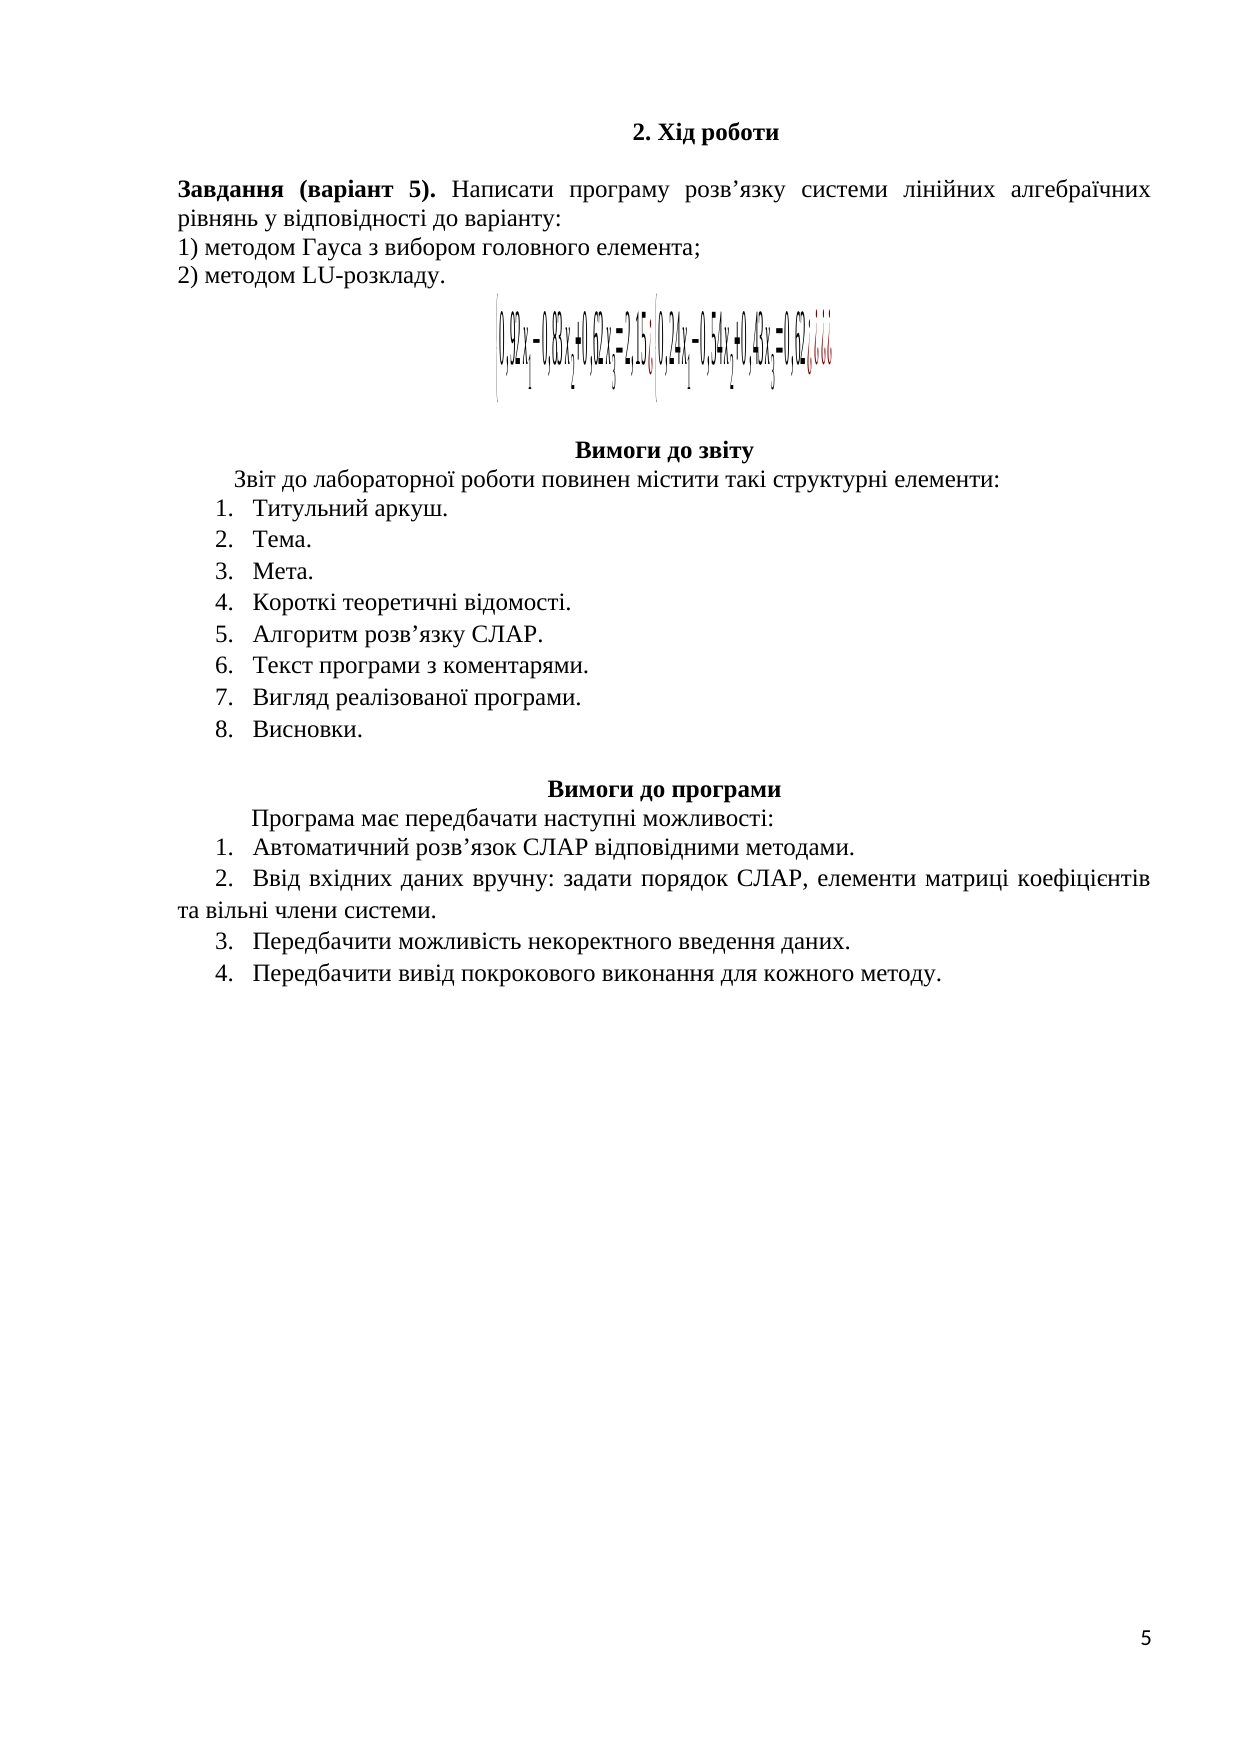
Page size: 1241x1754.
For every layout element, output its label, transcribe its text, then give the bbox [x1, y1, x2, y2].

list Титульний аркуш. [177, 493, 1152, 522]
list Текст програми з коментарями. [177, 651, 1152, 679]
text Звіт до лабораторної роботи повинен містити такі структурні елементи: [177, 464, 1152, 493]
text 2) методом LU-розкладу. [177, 261, 1152, 289]
list Висновки. [177, 714, 1152, 742]
text Завдання (варіант 5). Написати програму розв’язку системи лінійних алгебраїчних рівнянь у відповідності до варіанту: [177, 174, 1152, 232]
list Алгоритм розв’язку СЛАР. [177, 619, 1152, 648]
list Короткі теоретичні відомості. [177, 587, 1152, 616]
list Мета. [177, 556, 1152, 585]
list Передбачити можливість некоректного введення даних. [177, 926, 1152, 955]
list Передбачити вивід покрокового виконання для кожного методу. [177, 958, 1152, 987]
list Ввід вхідних даних вручну: задати порядок СЛАР, елементи матриці коефіцієнтів та вільні члени системи. [177, 863, 1152, 923]
list Вигляд реалізованої програми. [177, 682, 1152, 711]
list Автоматичний розв’язок СЛАР відповідними методами. [177, 832, 1152, 860]
list Тема. [177, 524, 1152, 553]
text Вимоги до програми [177, 774, 1152, 803]
text 1) методом Гауса з вибором головного елемента; [177, 232, 1152, 261]
text Вимоги до звіту [177, 435, 1152, 464]
text 2. Хід роботи [177, 118, 1159, 146]
text Програма має передбачати наступні можливості: [177, 803, 1152, 832]
